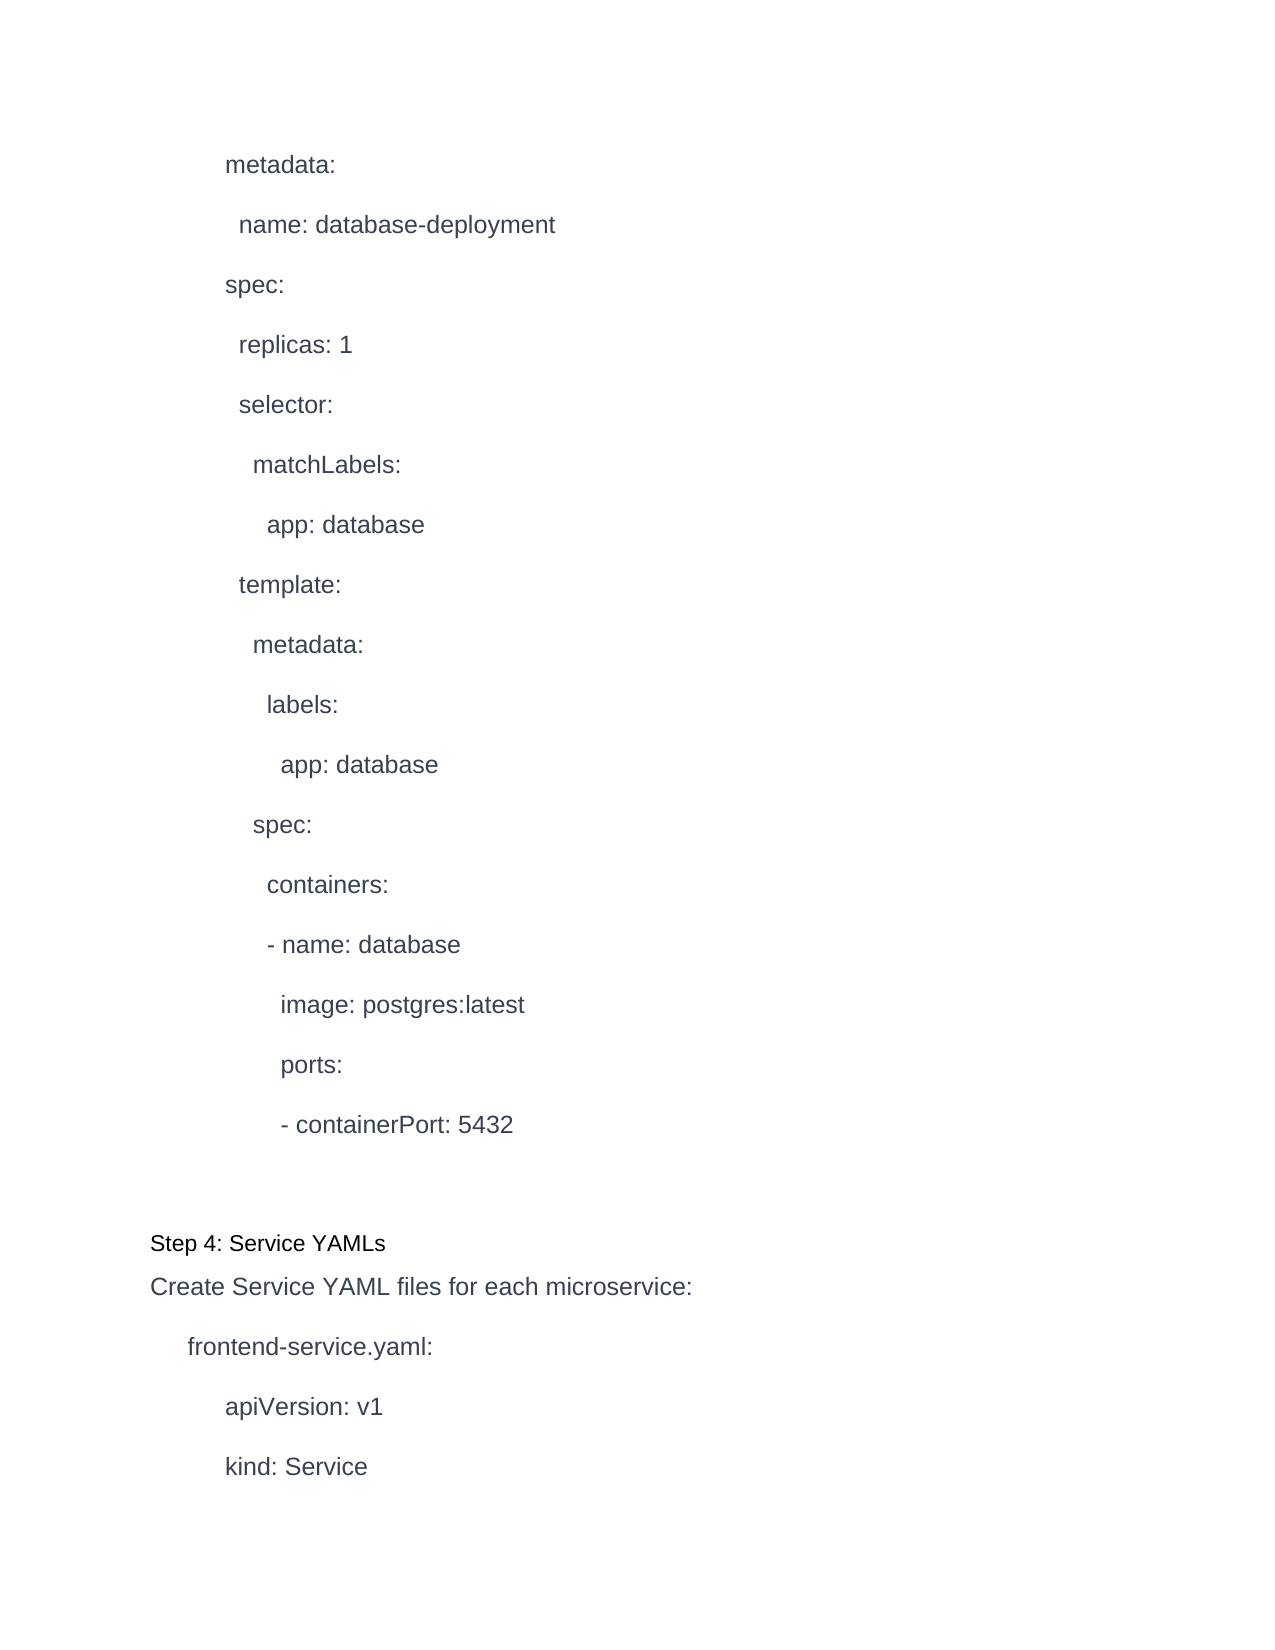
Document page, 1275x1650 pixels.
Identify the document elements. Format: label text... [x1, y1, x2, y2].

text metadata: [225, 630, 1125, 659]
text labels: [225, 690, 1125, 719]
text replicas: 1 [225, 330, 1125, 359]
text kind: Service [225, 1452, 1125, 1481]
list frontend-service.yaml: [187, 1332, 1125, 1361]
text ports: [225, 1050, 1125, 1079]
text spec: [225, 270, 1125, 299]
text - containerPort: 5432 [225, 1110, 1125, 1139]
text matchLabels: [225, 450, 1125, 479]
text template: [225, 570, 1125, 599]
text containers: [225, 870, 1125, 899]
text app: database [225, 510, 1125, 539]
text Step 4: Service YAMLs [150, 1230, 1125, 1256]
text app: database [225, 750, 1125, 779]
text selector: [225, 390, 1125, 419]
text Create Service YAML files for each microservice: [150, 1272, 1125, 1301]
text spec: [225, 810, 1125, 839]
text image: postgres:latest [225, 990, 1125, 1019]
text name: database-deployment [225, 210, 1125, 239]
text apiVersion: v1 [225, 1392, 1125, 1421]
text - name: database [225, 930, 1125, 959]
text metadata: [225, 150, 1125, 179]
